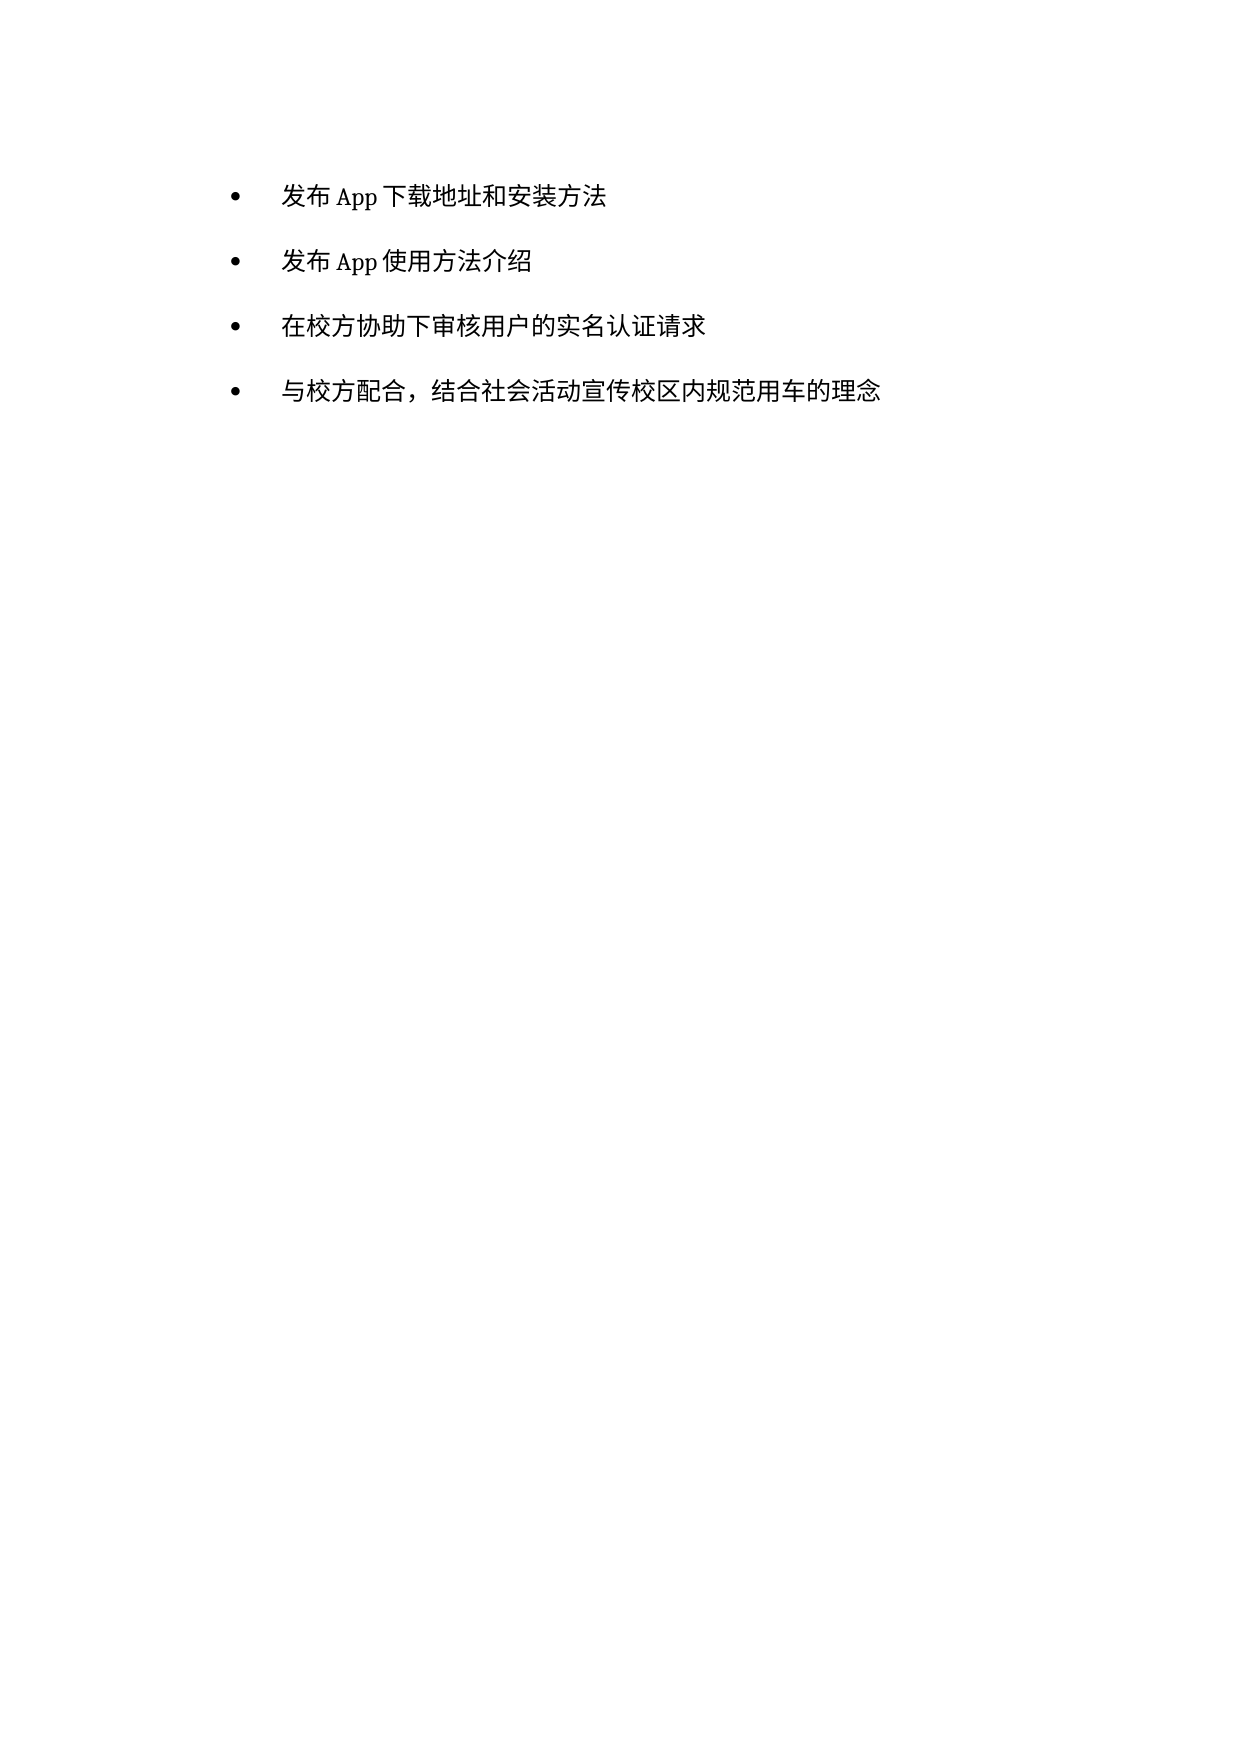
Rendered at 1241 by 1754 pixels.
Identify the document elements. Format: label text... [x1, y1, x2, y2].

list 在校方协助下审核用户的实名认证请求 [231, 292, 1053, 357]
list 发布App使用方法介绍 [231, 227, 1053, 292]
list 与校方配合，结合社会活动宣传校区内规范用车的理念 [231, 357, 1053, 422]
list 发布App下载地址和安装方法 [231, 162, 1053, 227]
